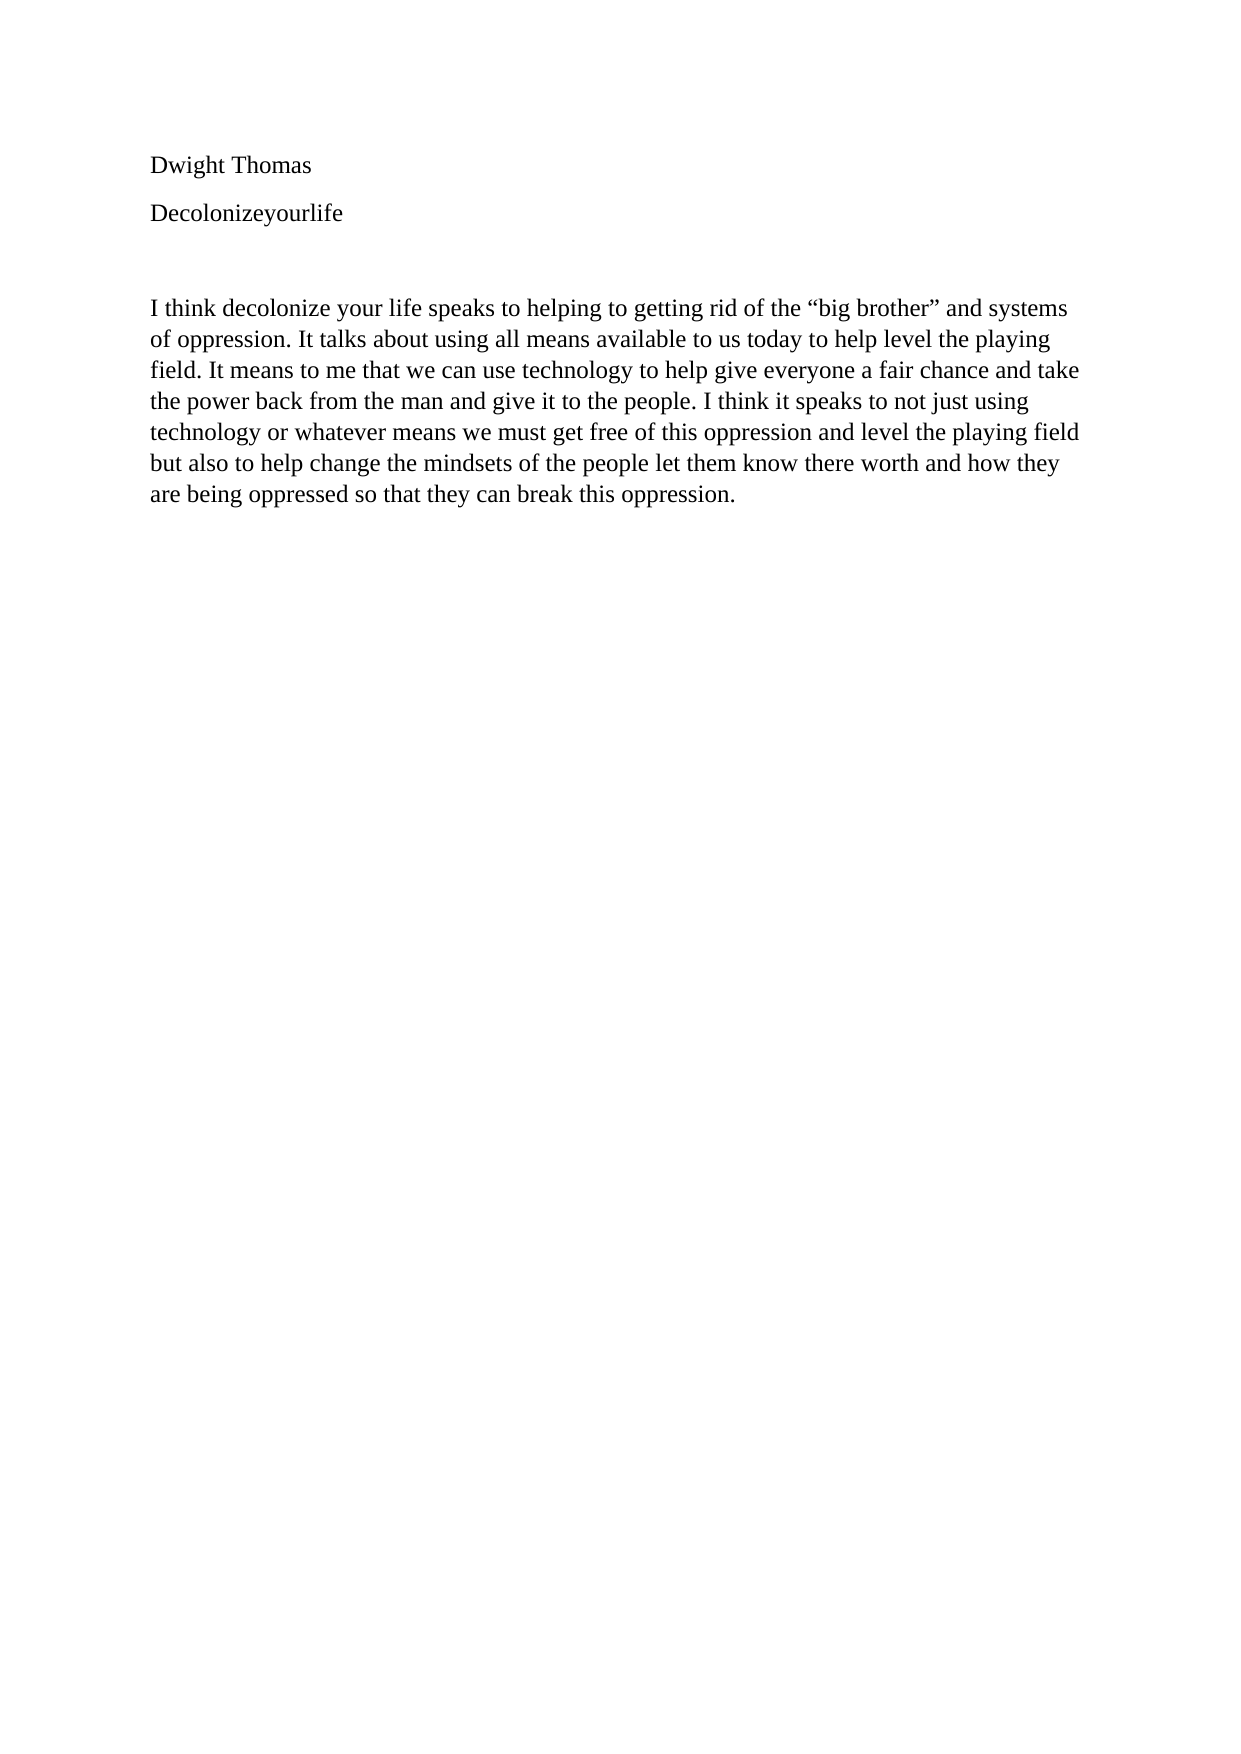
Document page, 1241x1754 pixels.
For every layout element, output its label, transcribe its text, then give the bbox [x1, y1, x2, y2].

text I think decolonize your life speaks to helping to getting rid of the “big brother” and systems of oppression. It talks about using all means available to us today to help level the playing field. It means to me that we can use technology to help give everyone a fair chance and take the power back from the man and give it to the people. I think it speaks to not just using technology or whatever means we must get free of this oppression and level the playing field but also to help change the mindsets of the people let them know there worth and how they are being oppressed so that they can break this oppression. [150, 293, 1090, 508]
text Dwight Thomas [150, 150, 1090, 179]
text Decolonizeyourlife [150, 198, 1090, 226]
